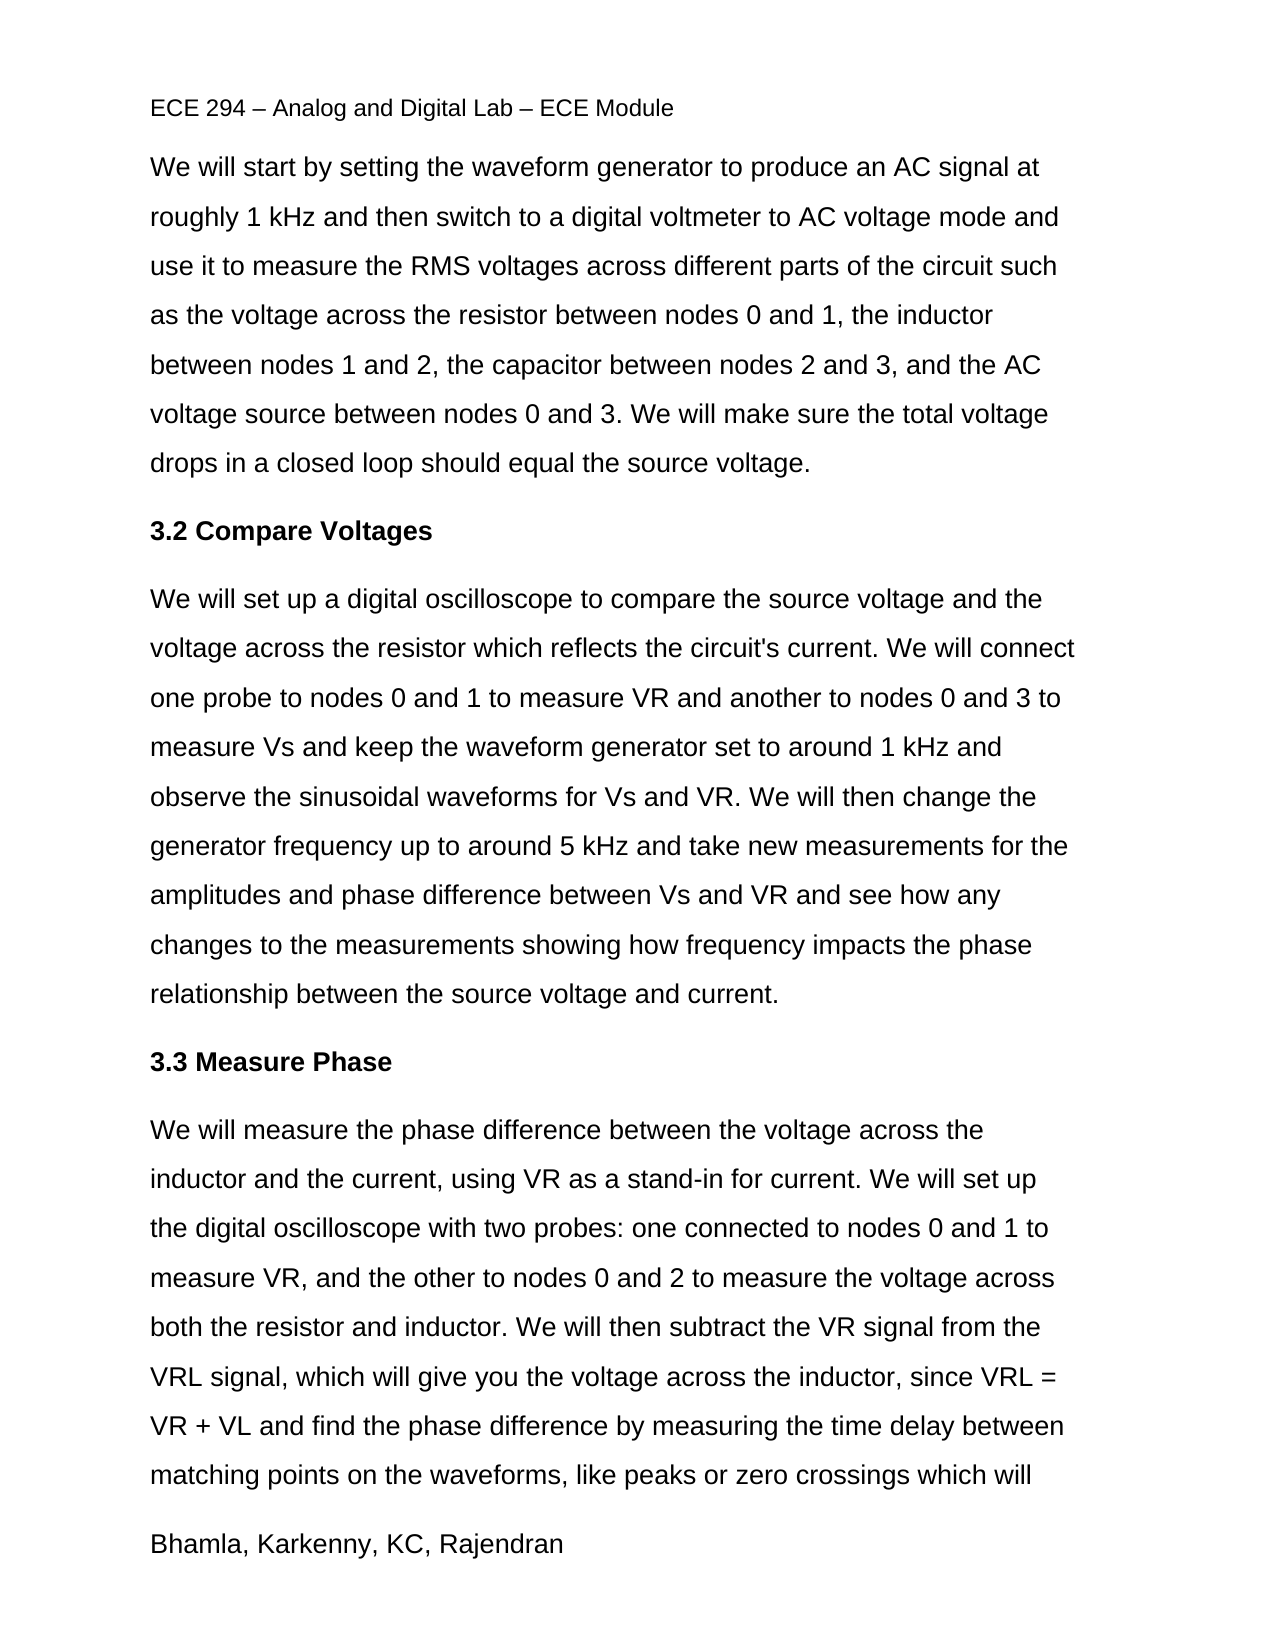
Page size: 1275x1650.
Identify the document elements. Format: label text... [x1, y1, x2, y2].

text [150, 1114, 1081, 1491]
text We will start by setting the waveform generator to produce an AC signal at roughly 1 kHz and then switch to a digital voltmeter to AC voltage mode and use it to measure the RMS voltages across different parts of the circuit such as the voltage across the resistor between nodes 0 and 1, the inductor between nodes 1 and 2, the capacitor between nodes 2 and 3, and the AC voltage source between nodes 0 and 3. We will make sure the total voltage drops in a closed loop should equal the source voltage. [150, 151, 1081, 479]
text We will set up a digital oscilloscope to compare the source voltage and the voltage across the resistor which reflects the circuit's current. We will connect one probe to nodes 0 and 1 to measure VR and another to nodes 0 and 3 to measure Vs and keep the waveform generator set to around 1 kHz and observe the sinusoidal waveforms for Vs and VR. We will then change the generator frequency up to around 5 kHz and take new measurements for the amplitudes and phase difference between Vs and VR and see how any changes to the measurements showing how frequency impacts the phase relationship between the source voltage and current. [150, 583, 1081, 1009]
text 3.2 Compare Voltages [150, 515, 1081, 547]
text 3.3 Measure Phase [150, 1046, 1081, 1077]
